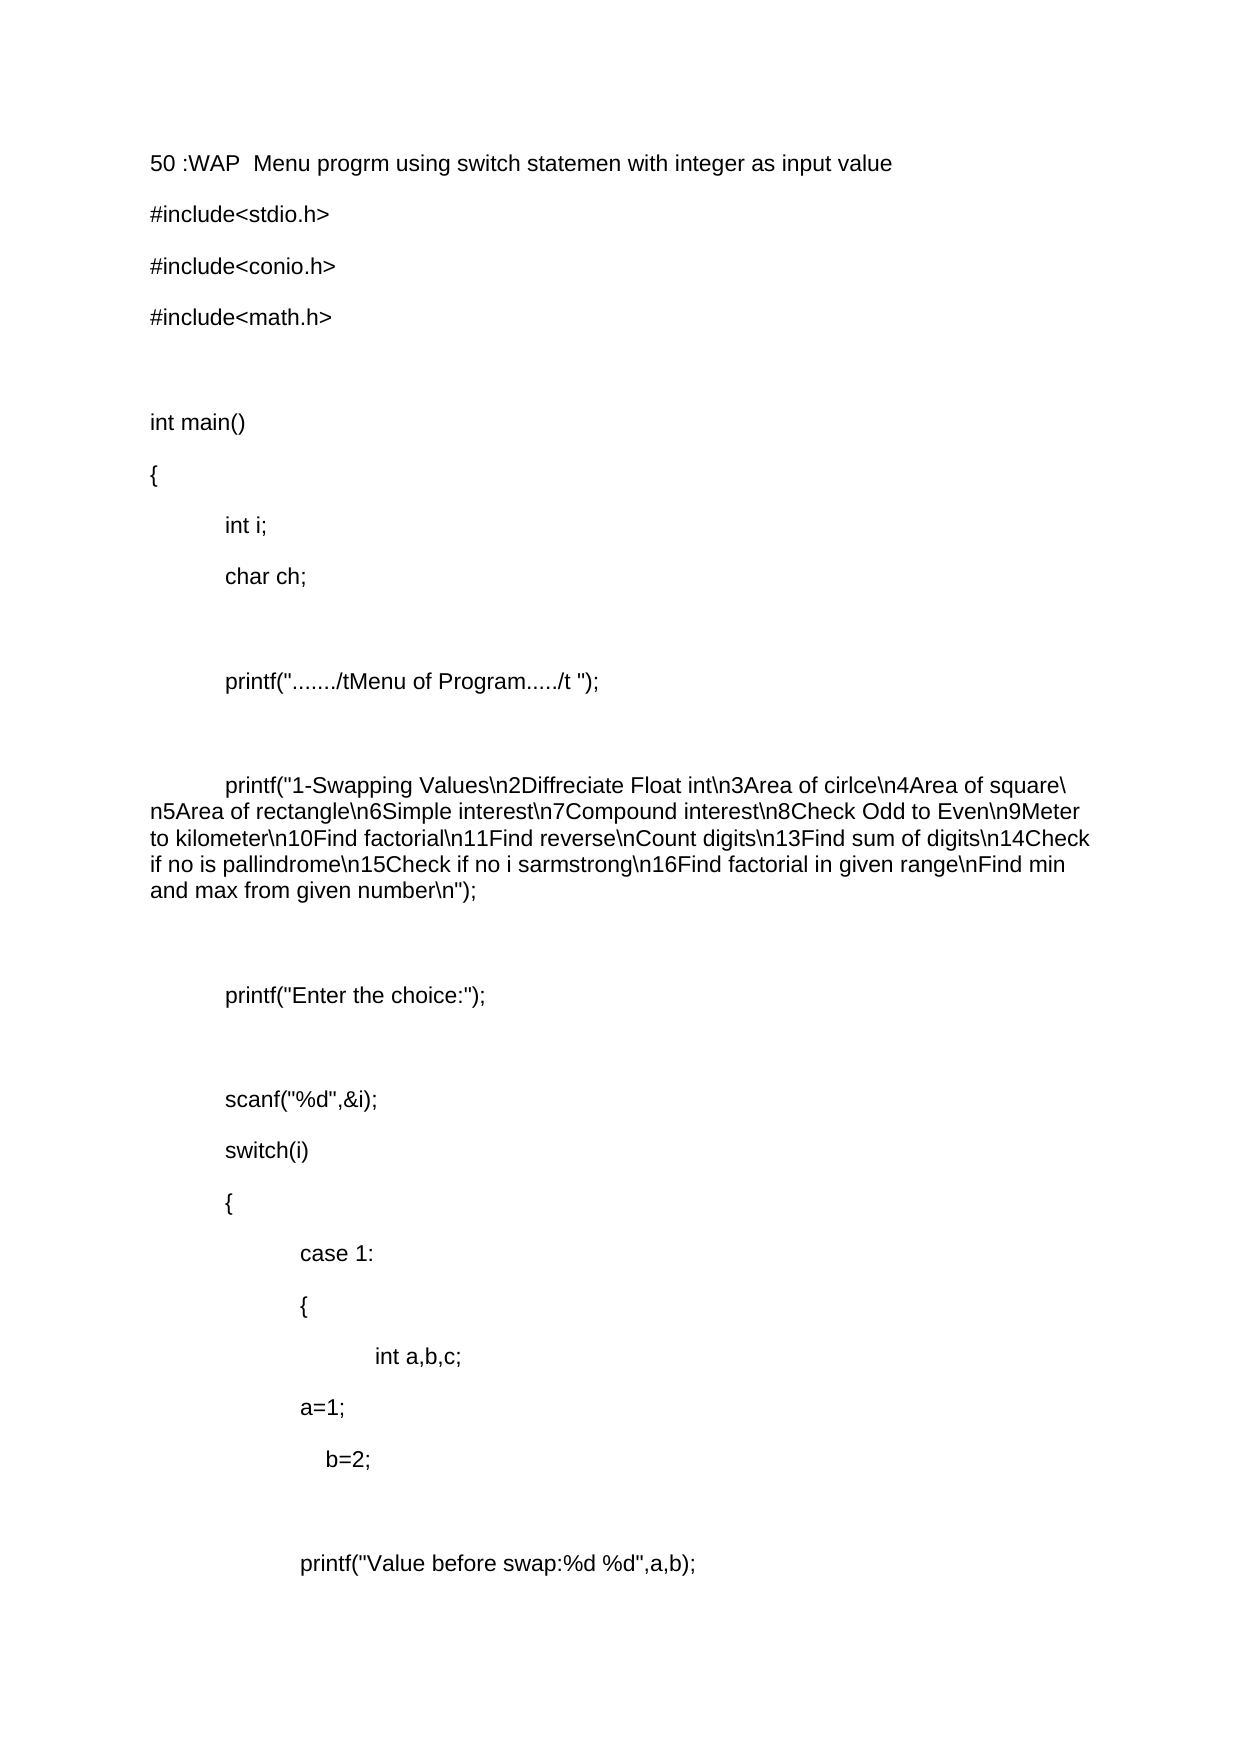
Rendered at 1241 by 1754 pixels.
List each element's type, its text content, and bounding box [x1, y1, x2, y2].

text { [150, 461, 1090, 487]
text int a,b,c; [150, 1343, 1090, 1369]
text 50 :WAP Menu progrm using switch statemen with integer as input value [150, 150, 1090, 176]
text a=1; [150, 1394, 1090, 1421]
text char ch; [150, 563, 1090, 589]
text #include<stdio.h> [150, 201, 1090, 228]
text scanf("%d",&i); [150, 1086, 1090, 1112]
text #include<math.h> [150, 304, 1090, 330]
text { [150, 1292, 1090, 1318]
text b=2; [150, 1446, 1090, 1472]
text int main() [150, 409, 1090, 436]
text printf("1-Swapping Values\n2Diffreciate Float int\n3Area of cirlce\n4Area of square\n5Area of rectangle\n6Simple interest\n7Compound interest\n8Check Odd to Even\n9Meter to kilometer\n10Find factorial\n11Find reverse\nCount digits\n13Find sum of digits\n14Check if no is pallindrome\n15Check if no i sarmstrong\n16Find factorial in given range\nFind min and max from given number\n"); [150, 772, 1090, 904]
text printf("......./tMenu of Program...../t "); [150, 668, 1090, 694]
text printf("Value before swap:%d %d",a,b); [150, 1550, 1090, 1576]
text int i; [150, 512, 1090, 538]
text #include<conio.h> [150, 253, 1090, 279]
text switch(i) [150, 1137, 1090, 1164]
text { [150, 1189, 1090, 1215]
text printf("Enter the choice:"); [150, 982, 1090, 1008]
text case 1: [150, 1240, 1090, 1267]
